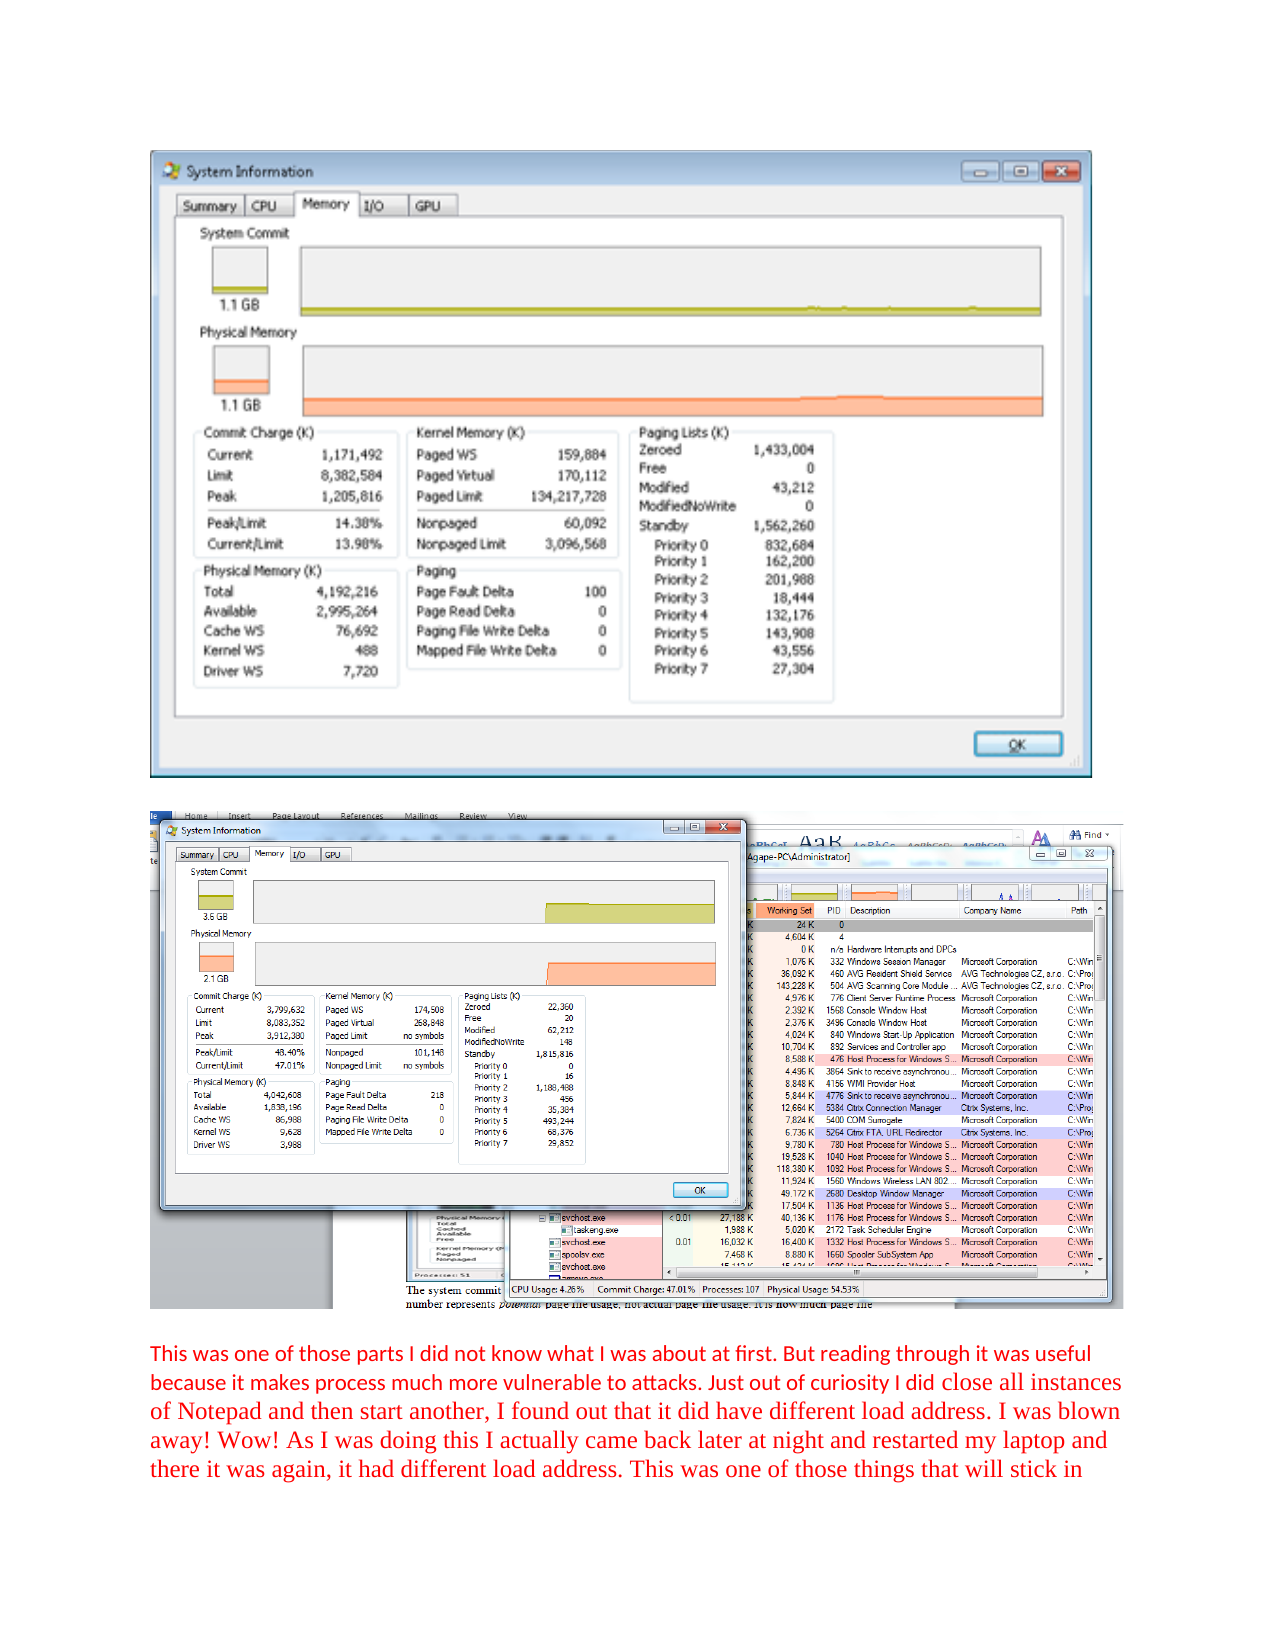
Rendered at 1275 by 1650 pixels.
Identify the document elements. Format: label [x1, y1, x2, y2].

picture [150, 150, 1093, 778]
picture [150, 811, 1124, 1309]
text [150, 1339, 1125, 1482]
